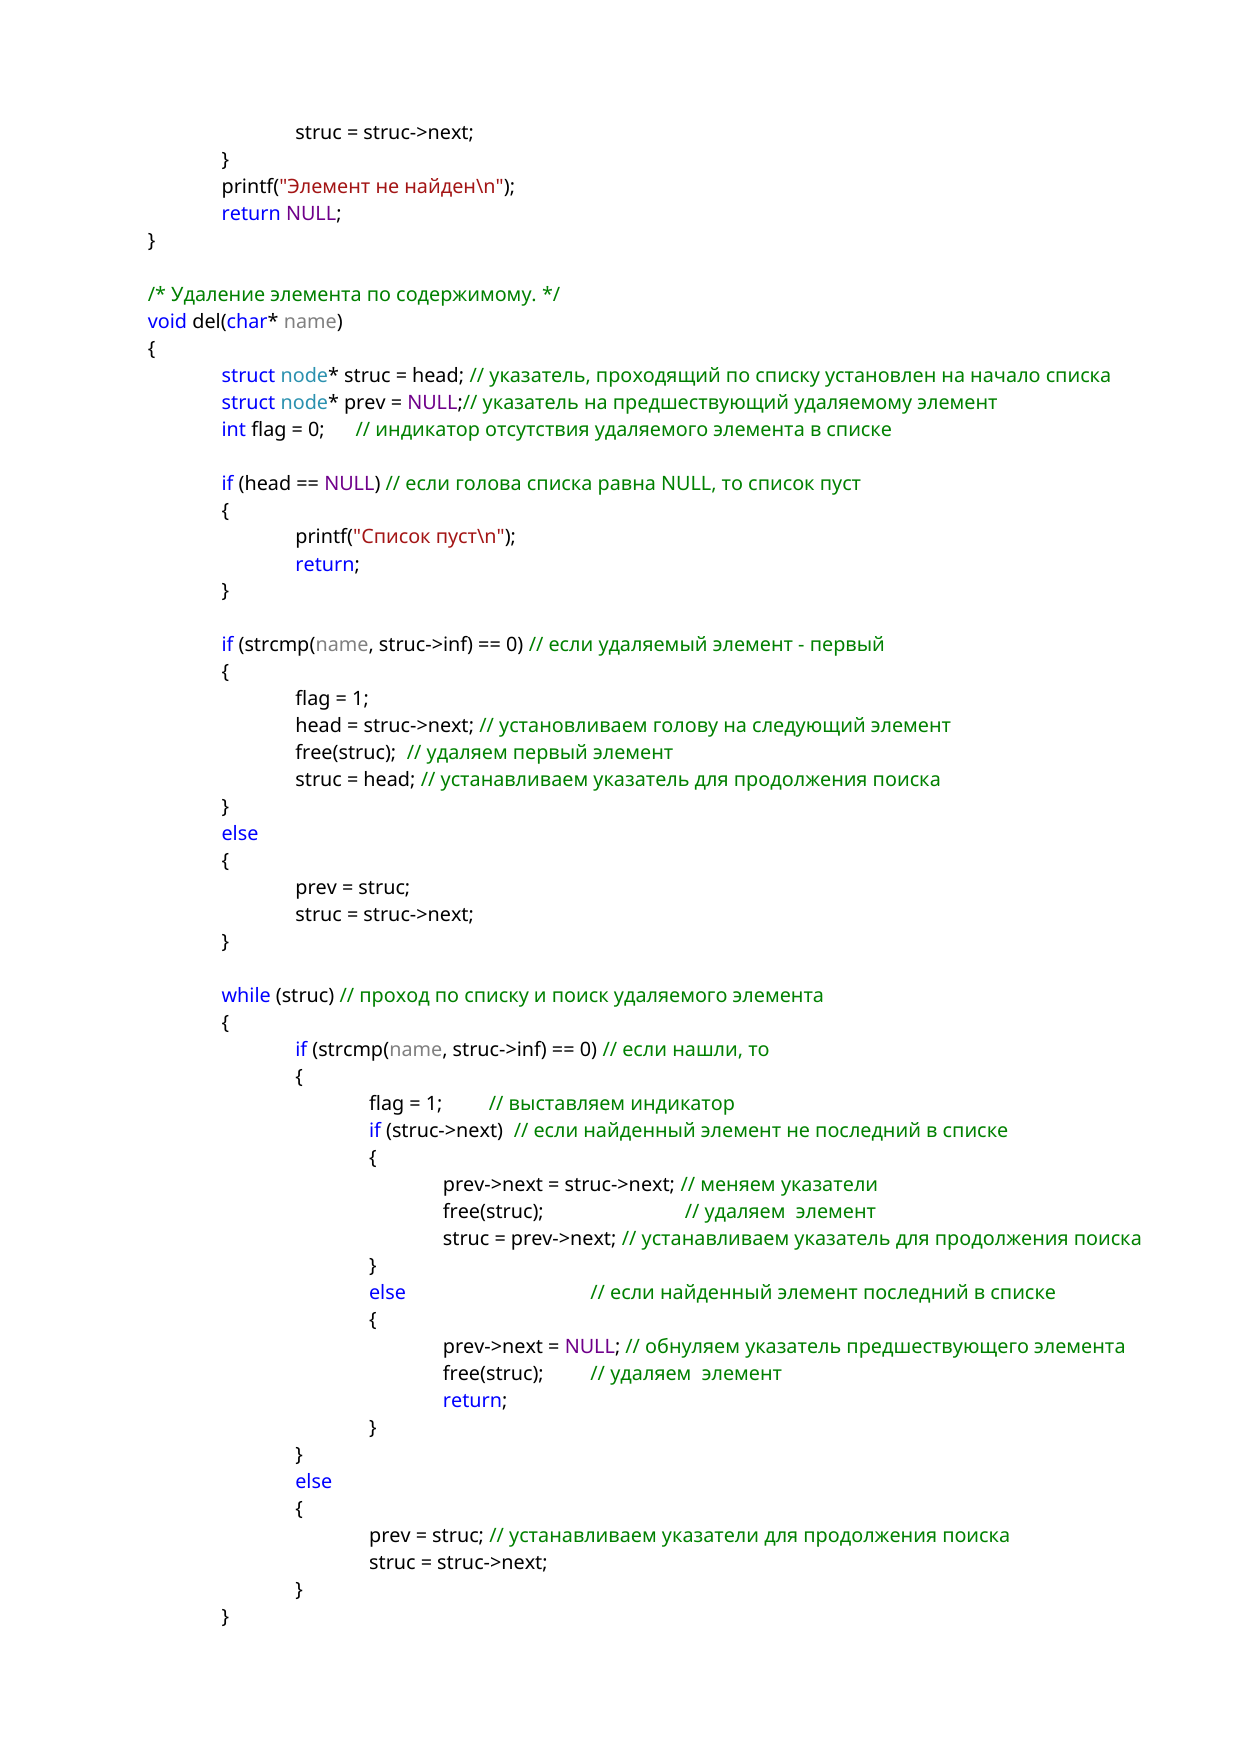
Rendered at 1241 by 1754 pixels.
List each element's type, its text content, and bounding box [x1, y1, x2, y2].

text if (strcmp(name, struc->inf) == 0) // если удаляемый элемент - первый [148, 631, 1181, 658]
text } [148, 1413, 1181, 1440]
text { [148, 1143, 1181, 1170]
text flag = 1; [148, 685, 1181, 712]
text else [148, 1467, 1181, 1494]
text } [148, 1440, 1181, 1467]
text struct node* struc = head; // указатель, проходящий по списку установлен на начало списка [148, 361, 1181, 388]
text struc = head; // устанавливаем указатель для продолжения поиска [148, 766, 1181, 793]
text { [148, 334, 1181, 361]
text struc = struc->next; [148, 901, 1181, 927]
text { [148, 1008, 1181, 1035]
text free(struc); // удаляем элемент [148, 1359, 1181, 1386]
text return; [148, 550, 1181, 577]
text } [148, 1602, 1181, 1629]
text } [148, 927, 1181, 954]
text prev = struc; // устанавливаем указатели для продолжения поиска [148, 1521, 1181, 1548]
text else [148, 819, 1181, 847]
text } [148, 1575, 1181, 1602]
text prev->next = struc->next; // меняем указатели [148, 1170, 1181, 1197]
text } [148, 1251, 1181, 1278]
text { [148, 658, 1181, 685]
text if (strcmp(name, struc->inf) == 0) // если нашли, то [148, 1035, 1181, 1062]
text } [148, 145, 1181, 172]
text return NULL; [148, 199, 1181, 226]
text prev->next = NULL; // обнуляем указатель предшествующего элемента [148, 1332, 1181, 1359]
text printf("Элемент не найден\n"); [148, 172, 1181, 199]
text { [148, 496, 1181, 523]
text if (struc->next) // если найденный элемент не последний в списке [148, 1116, 1181, 1143]
text return; [148, 1386, 1181, 1413]
text { [148, 847, 1181, 873]
text { [148, 1062, 1181, 1089]
text } [148, 577, 1181, 604]
text int flag = 0; // индикатор отсутствия удаляемого элемента в списке [148, 415, 1181, 442]
text { [148, 1305, 1181, 1332]
text void del(char* name) [148, 307, 1181, 334]
text struc = struc->next; [148, 118, 1181, 145]
text if (head == NULL) // если голова списка равна NULL, то список пуст [148, 469, 1181, 496]
text /* Удаление элемента по содержимому. */ [148, 280, 1181, 307]
text free(struc); // удаляем первый элемент [148, 739, 1181, 766]
text while (struc) // проход по списку и поиск удаляемого элемента [148, 981, 1181, 1008]
text flag = 1; // выставляем индикатор [148, 1089, 1181, 1116]
text head = struc->next; // установливаем голову на следующий элемент [148, 712, 1181, 739]
text prev = struc; [148, 873, 1181, 901]
text struct node* prev = NULL;// указатель на предшествующий удаляемому элемент [148, 388, 1181, 415]
text struc = prev->next; // устанавливаем указатель для продолжения поиска [148, 1224, 1181, 1251]
text printf("Список пуст\n"); [148, 523, 1181, 550]
text struc = struc->next; [148, 1548, 1181, 1575]
text } [148, 226, 1181, 253]
text free(struc); // удаляем элемент [148, 1197, 1181, 1224]
text { [148, 1494, 1181, 1521]
text } [148, 793, 1181, 819]
text else // если найденный элемент последний в списке [148, 1278, 1181, 1305]
